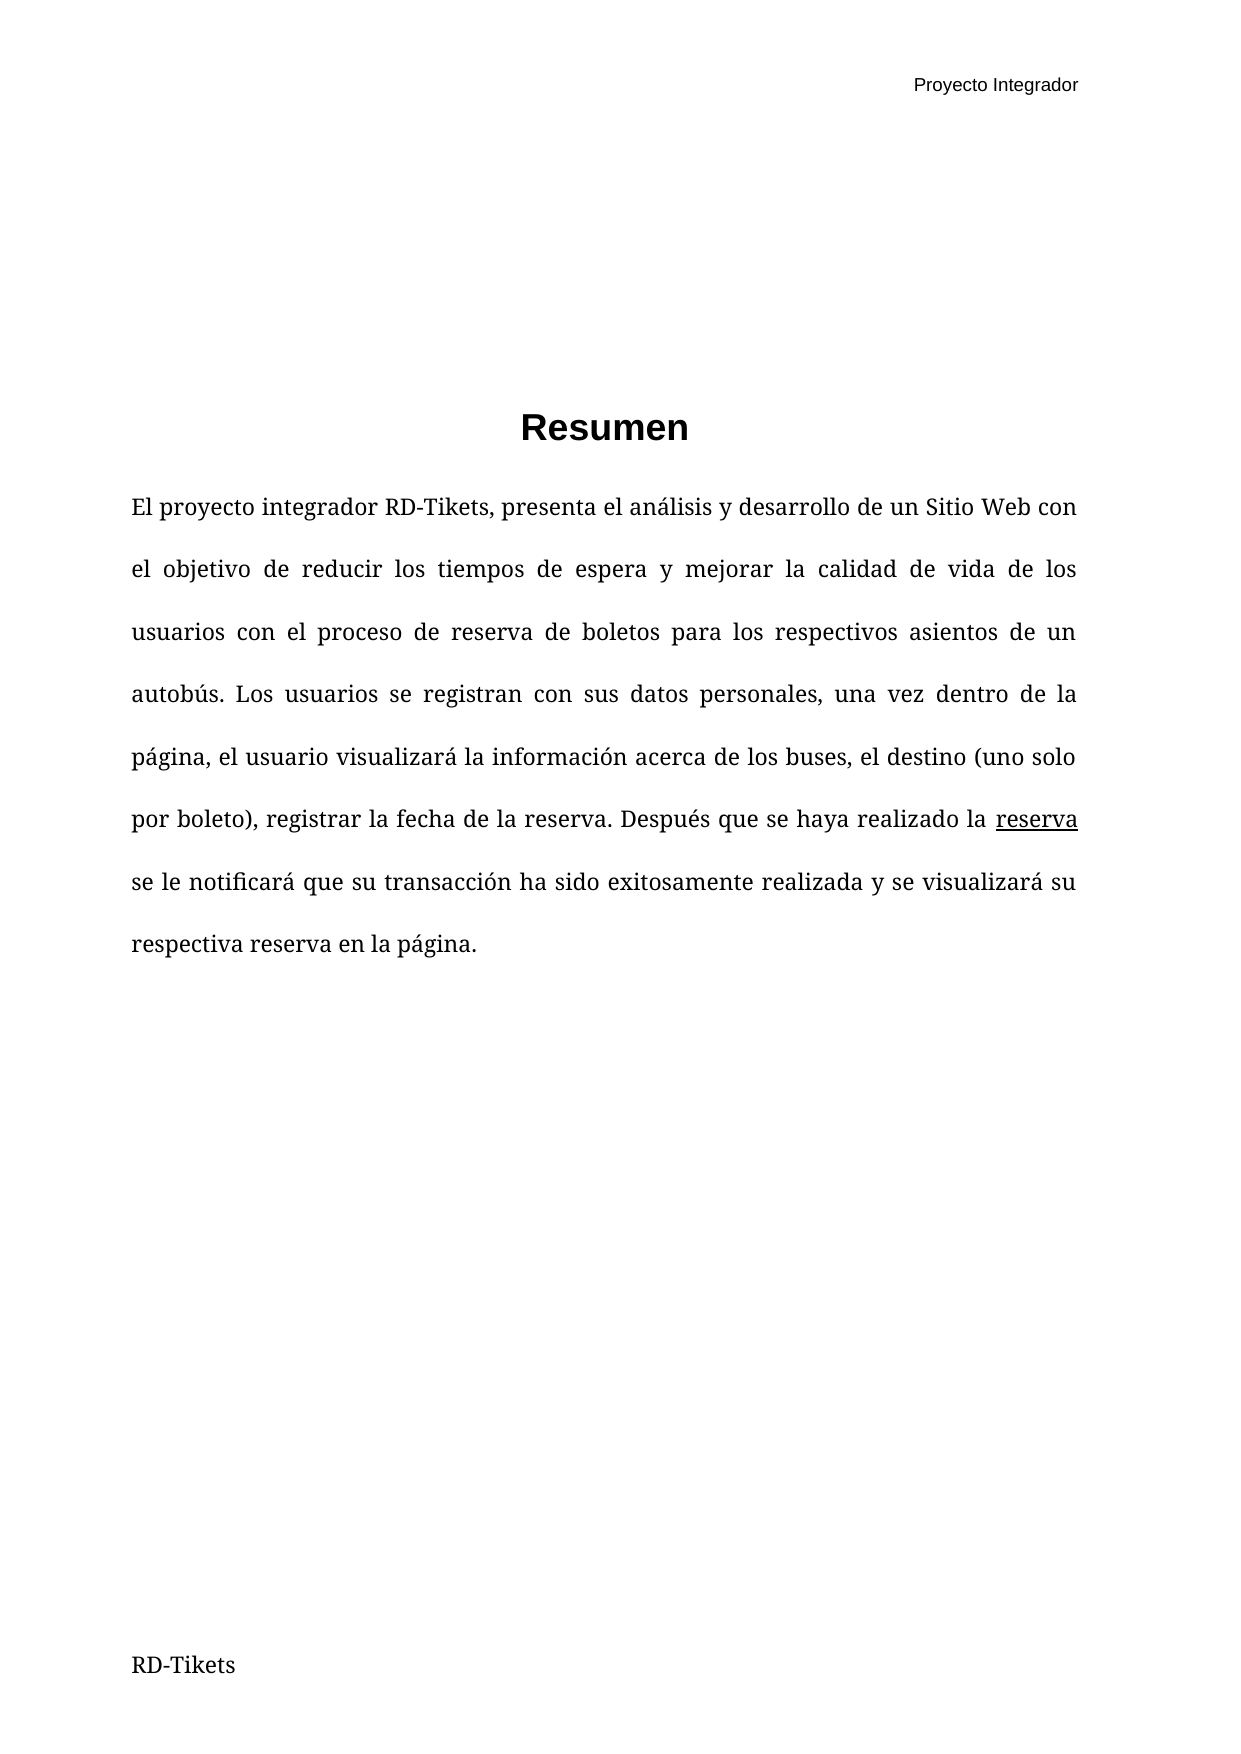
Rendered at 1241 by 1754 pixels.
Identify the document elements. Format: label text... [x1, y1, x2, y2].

text Resumen [131, 405, 1078, 448]
text El proyecto integrador RD-Tikets, presenta el análisis y desarrollo de un Sitio Web con el objetivo de reducir los tiempos de espera y mejorar la calidad de vida de los usuarios con el proceso de reserva de boletos para los respectivos asientos de un autobús. Los usuarios se registran con sus datos personales, una vez dentro de la página, el usuario visualizará la información acerca de los buses, el destino (uno solo por boleto), registrar la fecha de la reserva. Después que se haya realizado la reserva se le notificará que su transacción ha sido exitosamente realizada y se visualizará su respectiva reserva en la página. [131, 491, 1078, 959]
